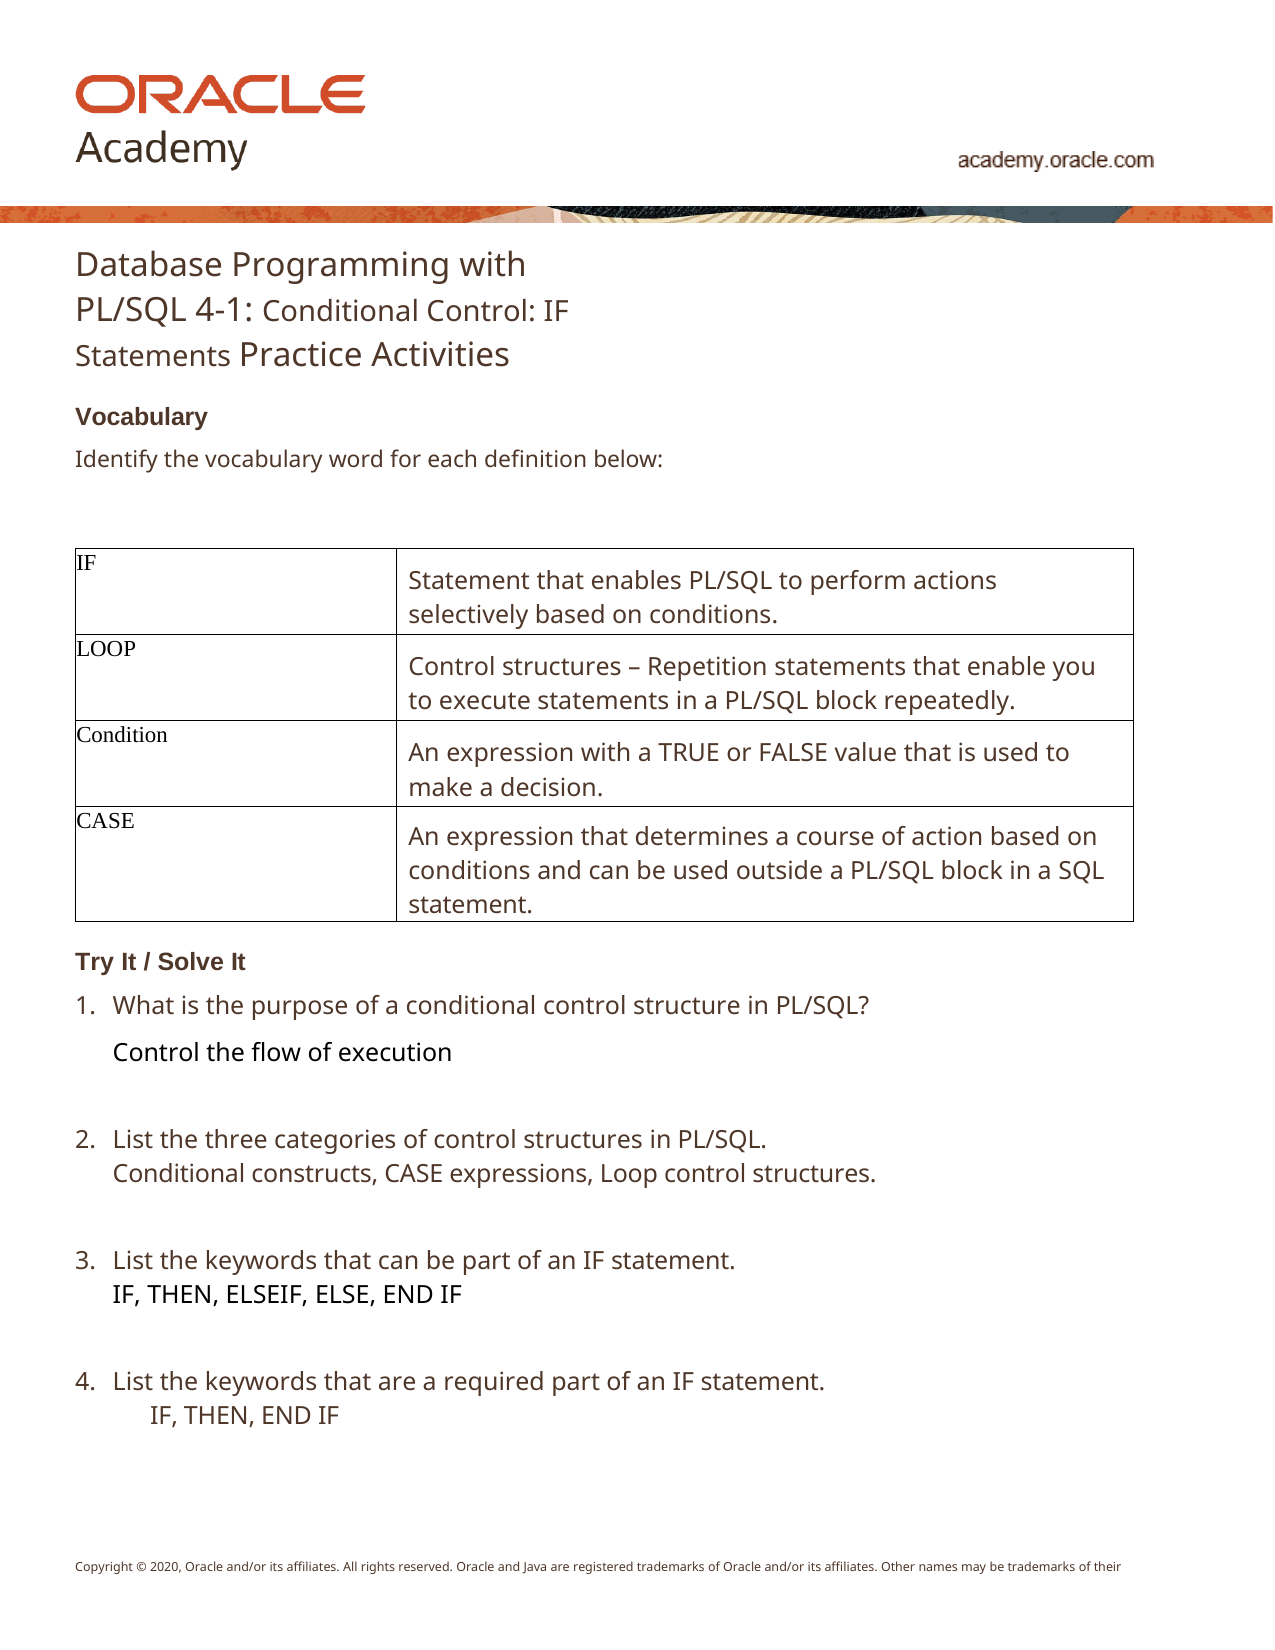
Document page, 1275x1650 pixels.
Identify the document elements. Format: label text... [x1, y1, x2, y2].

picture [0, 206, 1273, 223]
text IF, THEN, ELSEIF, ELSE, END IF [112, 1277, 1275, 1311]
list IF, THEN, END IF [112, 1398, 1275, 1432]
list List the keywords that are a required part of an IF statement. [75, 1364, 1275, 1398]
text Identify the vocabulary word for each definition below: [75, 443, 1275, 474]
table_cell LOOP [76, 635, 396, 720]
list List the keywords that can be part of an IF statement. [75, 1243, 1275, 1277]
table_cell CASE [76, 807, 396, 921]
list List the three categories of control structures in PL/SQL. [75, 1122, 1275, 1156]
table_cell Condition [76, 721, 396, 806]
table_cell An expression with a TRUE or FALSE value that is used to make a decision. [397, 721, 1133, 806]
picture [958, 151, 1154, 172]
subtitle Try It / Solve It [75, 947, 1275, 975]
table_header Statement that enables PL/SQL to perform actions selectively based on conditions. [397, 549, 1133, 634]
table_cell An expression that determines a course of action based on conditions and can be used outside a PL/SQL block in a SQL statement. [397, 807, 1133, 921]
table_header IF [76, 549, 396, 634]
subtitle Vocabulary [75, 402, 1275, 431]
text Database Programming with PL/SQL 4-1: Conditional Control: IF Statements Practice Activities [75, 222, 621, 377]
list Control the flow of execution [112, 1034, 1275, 1068]
table_cell Control structures – Repetition statements that enable you to execute statements in a PL/SQL block repeatedly. [397, 635, 1133, 720]
list What is the purpose of a conditional control structure in PL/SQL? [75, 988, 1275, 1022]
list Conditional constructs, CASE expressions, Loop control structures. [112, 1156, 1275, 1190]
picture [75, 75, 366, 172]
